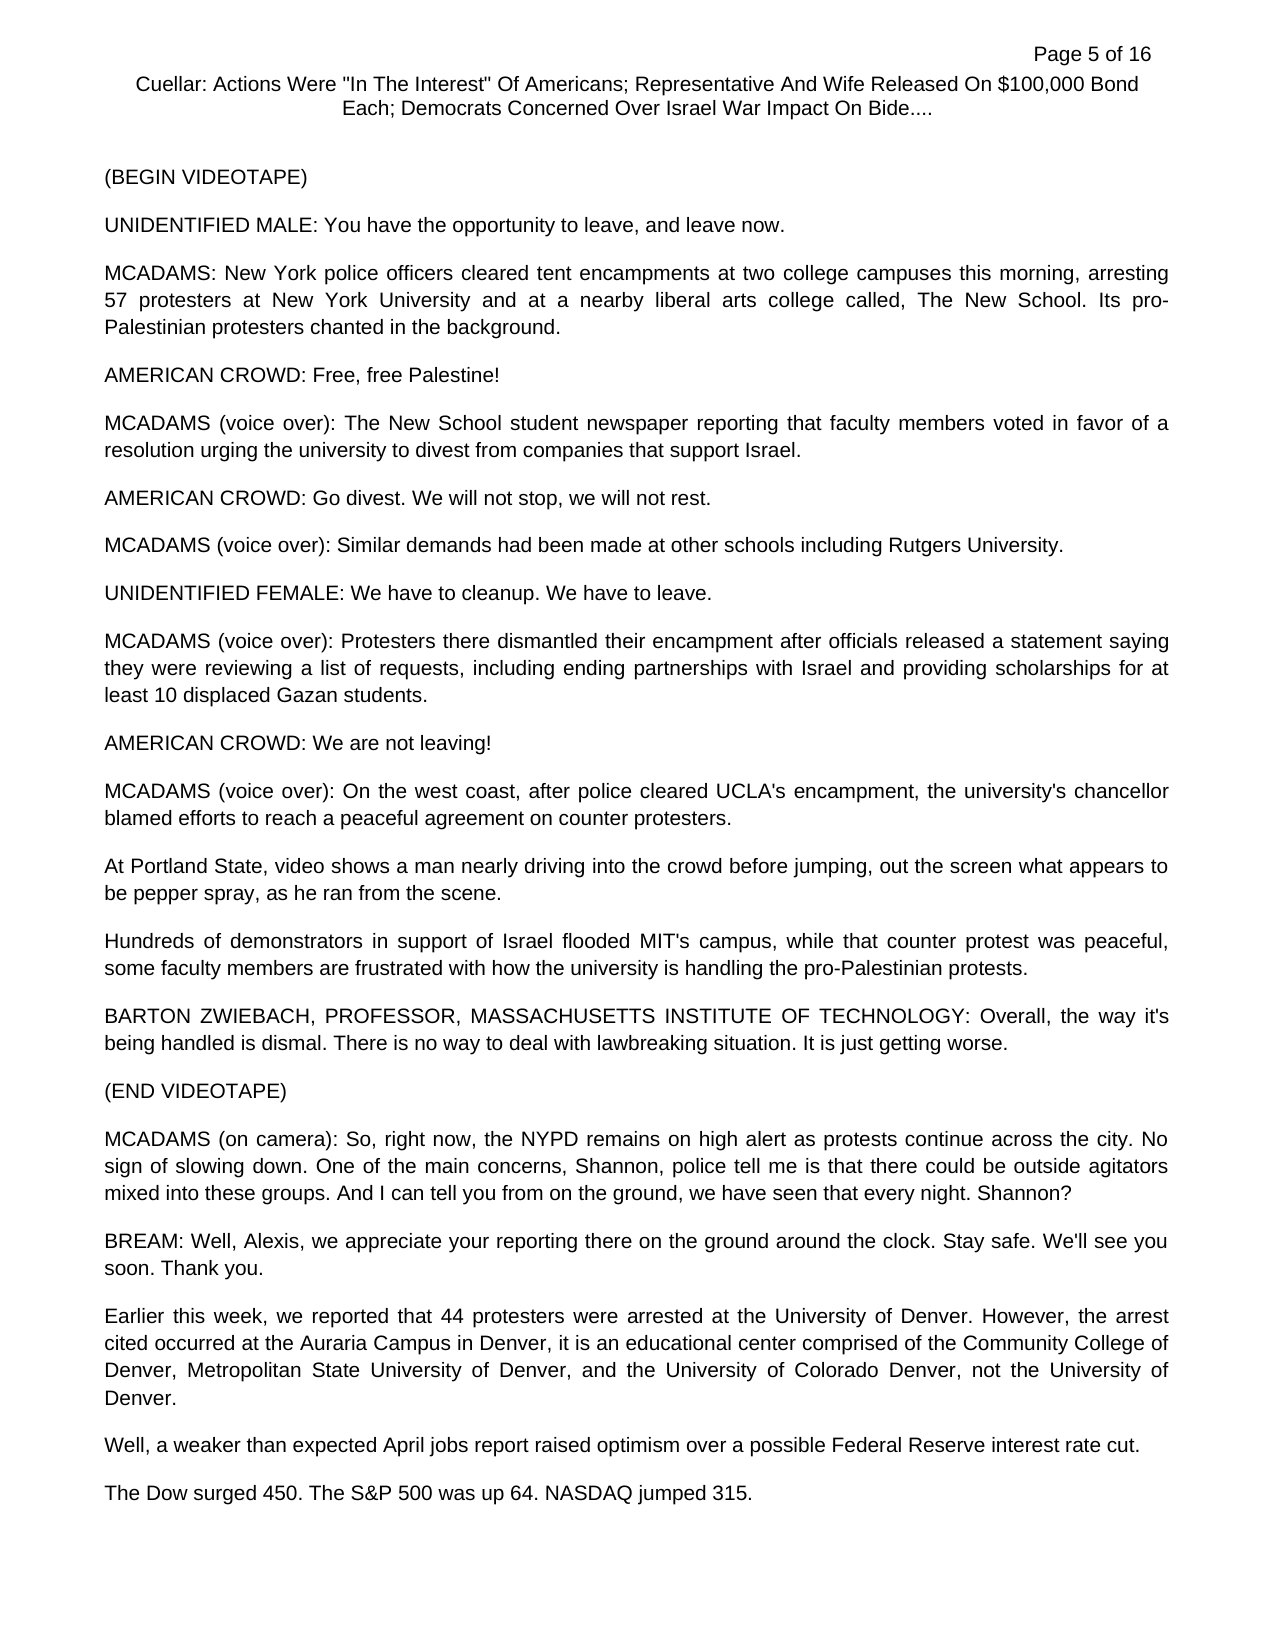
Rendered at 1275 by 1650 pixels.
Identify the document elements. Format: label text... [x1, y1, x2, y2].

text UNIDENTIFIED FEMALE: We have to cleanup. We have to leave. [104, 578, 1171, 605]
text UNIDENTIFIED MALE: You have the opportunity to leave, and leave now. [104, 209, 1171, 236]
text At Portland State, video shows a man nearly driving into the crowd before jumping, out the screen what appears to be pepper spray, as he ran from the scene. [104, 851, 1171, 905]
text Hundreds of demonstrators in support of Israel flooded MIT's campus, while that counter protest was peaceful, some faculty members are frustrated with how the university is handling the pro-Palestinian protests. [104, 926, 1171, 980]
text The Dow surged 450. The S&P 500 was up 64. NASDAQ jumped 315. [104, 1478, 1171, 1505]
text BREAM: Well, Alexis, we appreciate your reporting there on the ground around the clock. Stay safe. We'll see you soon. Thank you. [104, 1226, 1171, 1280]
text AMERICAN CROWD: Go divest. We will not stop, we will not rest. [104, 482, 1171, 509]
text BARTON ZWIEBACH, PROFESSOR, MASSACHUSETTS INSTITUTE OF TECHNOLOGY: Overall, the way it's being handled is dismal. There is no way to deal with lawbreaking situation. It is just getting worse. [104, 1001, 1171, 1055]
text (END VIDEOTAPE) [104, 1076, 1171, 1103]
text MCADAMS (voice over): The New School student newspaper reporting that faculty members voted in favor of a resolution urging the university to divest from companies that support Israel. [104, 407, 1171, 461]
text MCADAMS (on camera): So, right now, the NYPD remains on high alert as protests continue across the city. No sign of slowing down. One of the main concerns, Shannon, police tell me is that there could be outside agitators mixed into these groups. And I can tell you from on the ground, we have seen that every night. Shannon? [104, 1124, 1171, 1205]
text MCADAMS (voice over): On the west coast, after police cleared UCLA's encampment, the university's chancellor blamed efforts to reach a peaceful agreement on counter protesters. [104, 776, 1171, 830]
text MCADAMS (voice over): Similar demands had been made at other schools including Rutgers University. [104, 530, 1171, 557]
text AMERICAN CROWD: We are not leaving! [104, 728, 1171, 755]
text MCADAMS (voice over): Protesters there dismantled their encampment after officials released a statement saying they were reviewing a list of requests, including ending partnerships with Israel and providing scholarships for at least 10 displaced Gazan students. [104, 626, 1171, 707]
text Earlier this week, we reported that 44 protesters were arrested at the University of Denver. However, the arrest cited occurred at the Auraria Campus in Denver, it is an educational center comprised of the Community College of Denver, Metropolitan State University of Denver, and the University of Colorado Denver, not the University of Denver. [104, 1301, 1171, 1409]
text AMERICAN CROWD: Free, free Palestine! [104, 359, 1171, 386]
text (BEGIN VIDEOTAPE) [104, 161, 1171, 188]
text Well, a weaker than expected April jobs report raised optimism over a possible Federal Reserve interest rate cut. [104, 1430, 1171, 1457]
text MCADAMS: New York police officers cleared tent encampments at two college campuses this morning, arresting 57 protesters at New York University and at a nearby liberal arts college called, The New School. Its pro- Palestinian protesters chanted in the background. [104, 257, 1171, 338]
